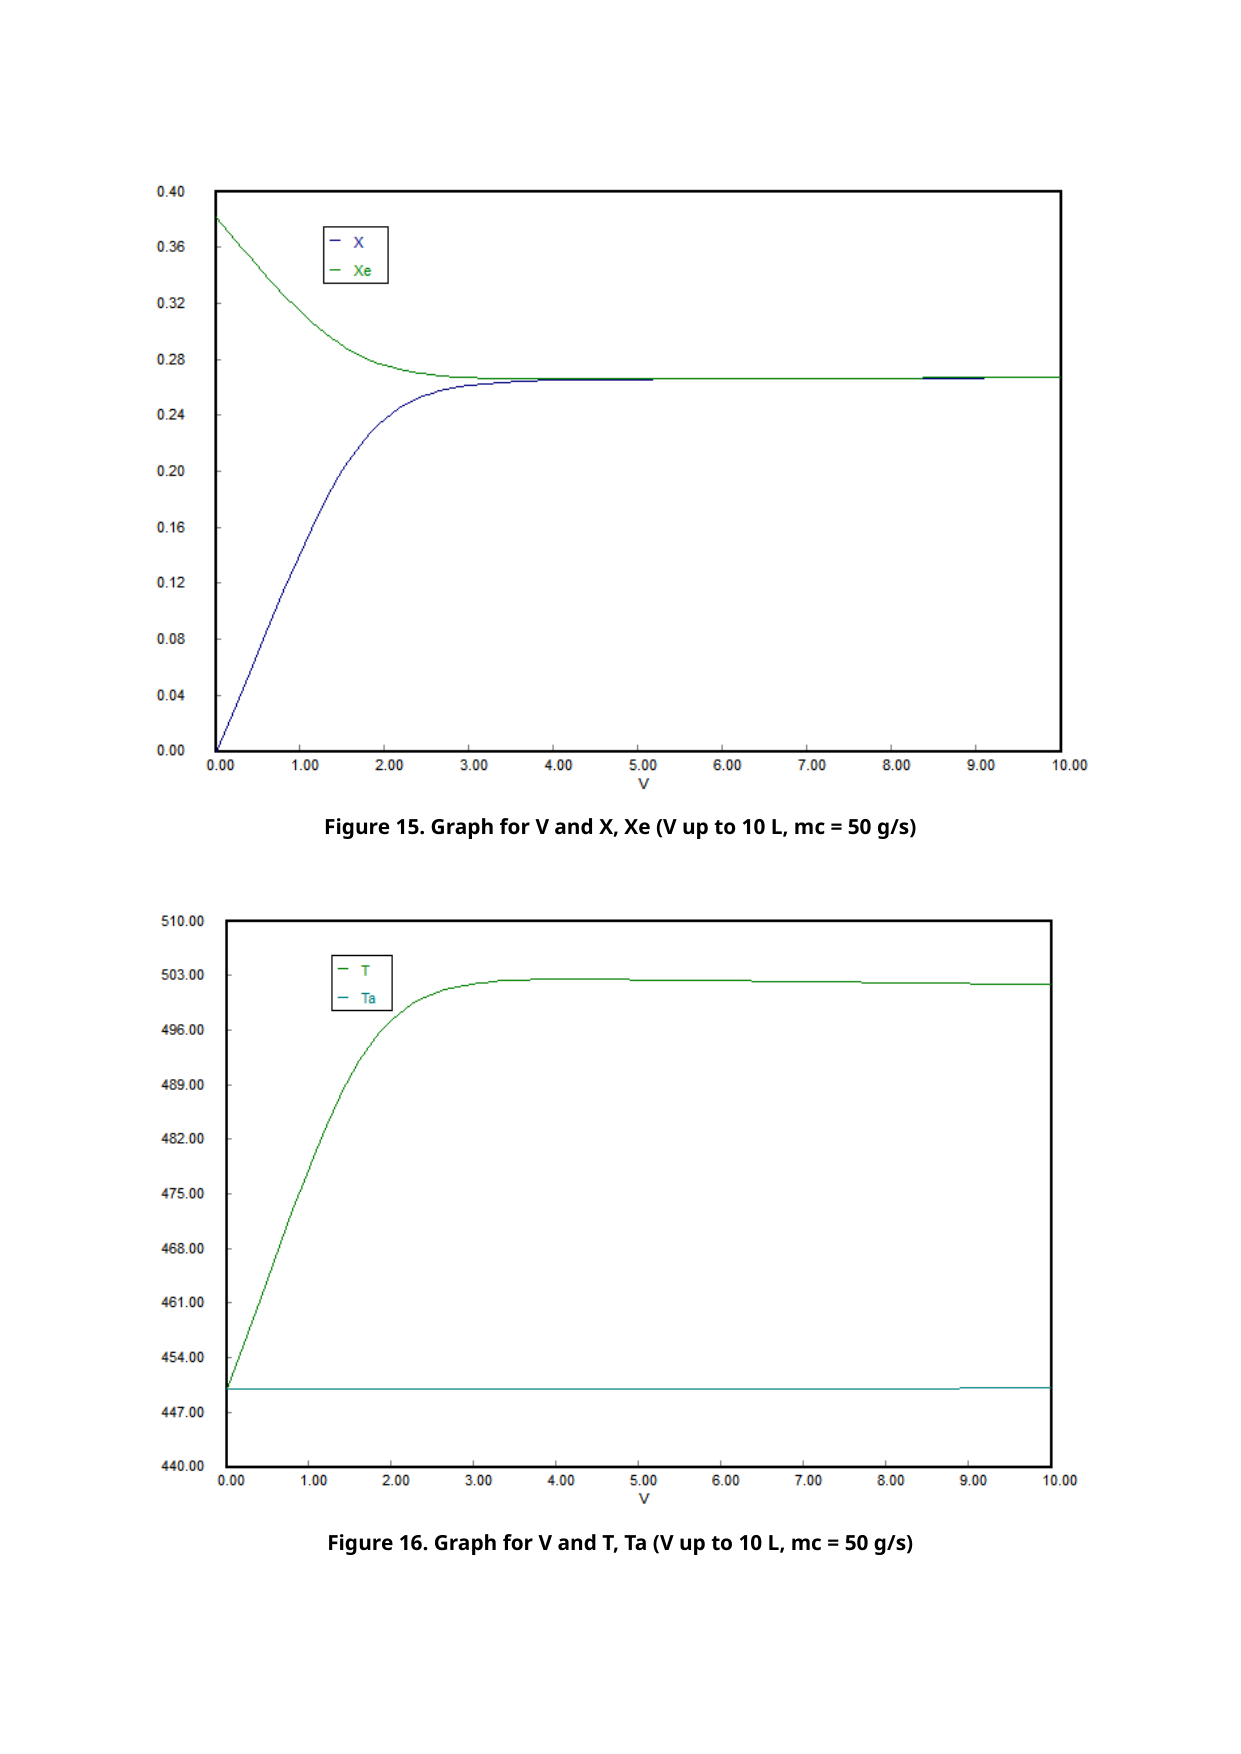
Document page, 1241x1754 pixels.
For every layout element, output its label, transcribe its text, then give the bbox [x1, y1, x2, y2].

text Figure 16. Graph for V and T, Ta (V up to 10 L, mc = 50 g/s) [150, 1528, 1090, 1557]
picture [156, 906, 1084, 1510]
picture [150, 177, 1093, 794]
text Figure 15. Graph for V and X, Xe (V up to 10 L, mc = 50 g/s) [150, 812, 1090, 841]
